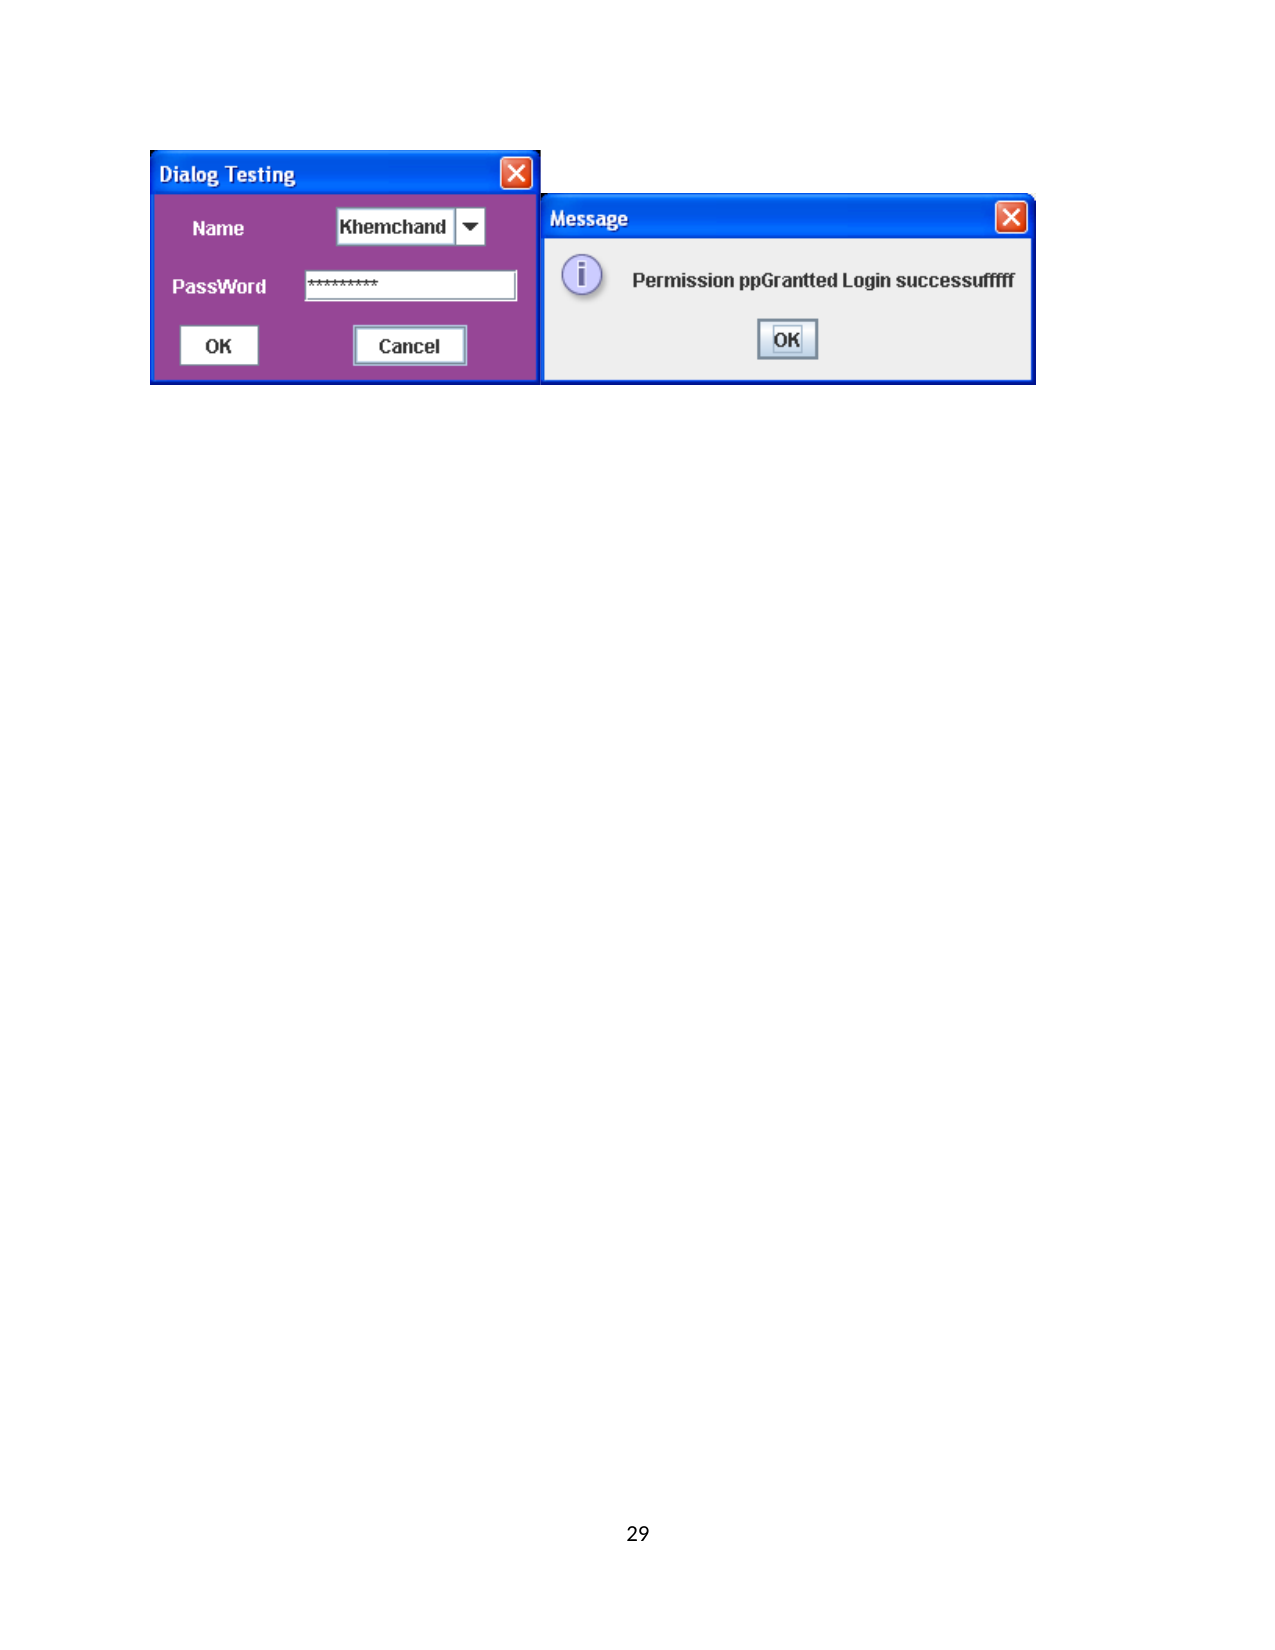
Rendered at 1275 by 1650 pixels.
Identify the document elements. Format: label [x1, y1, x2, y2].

picture [150, 150, 1036, 385]
